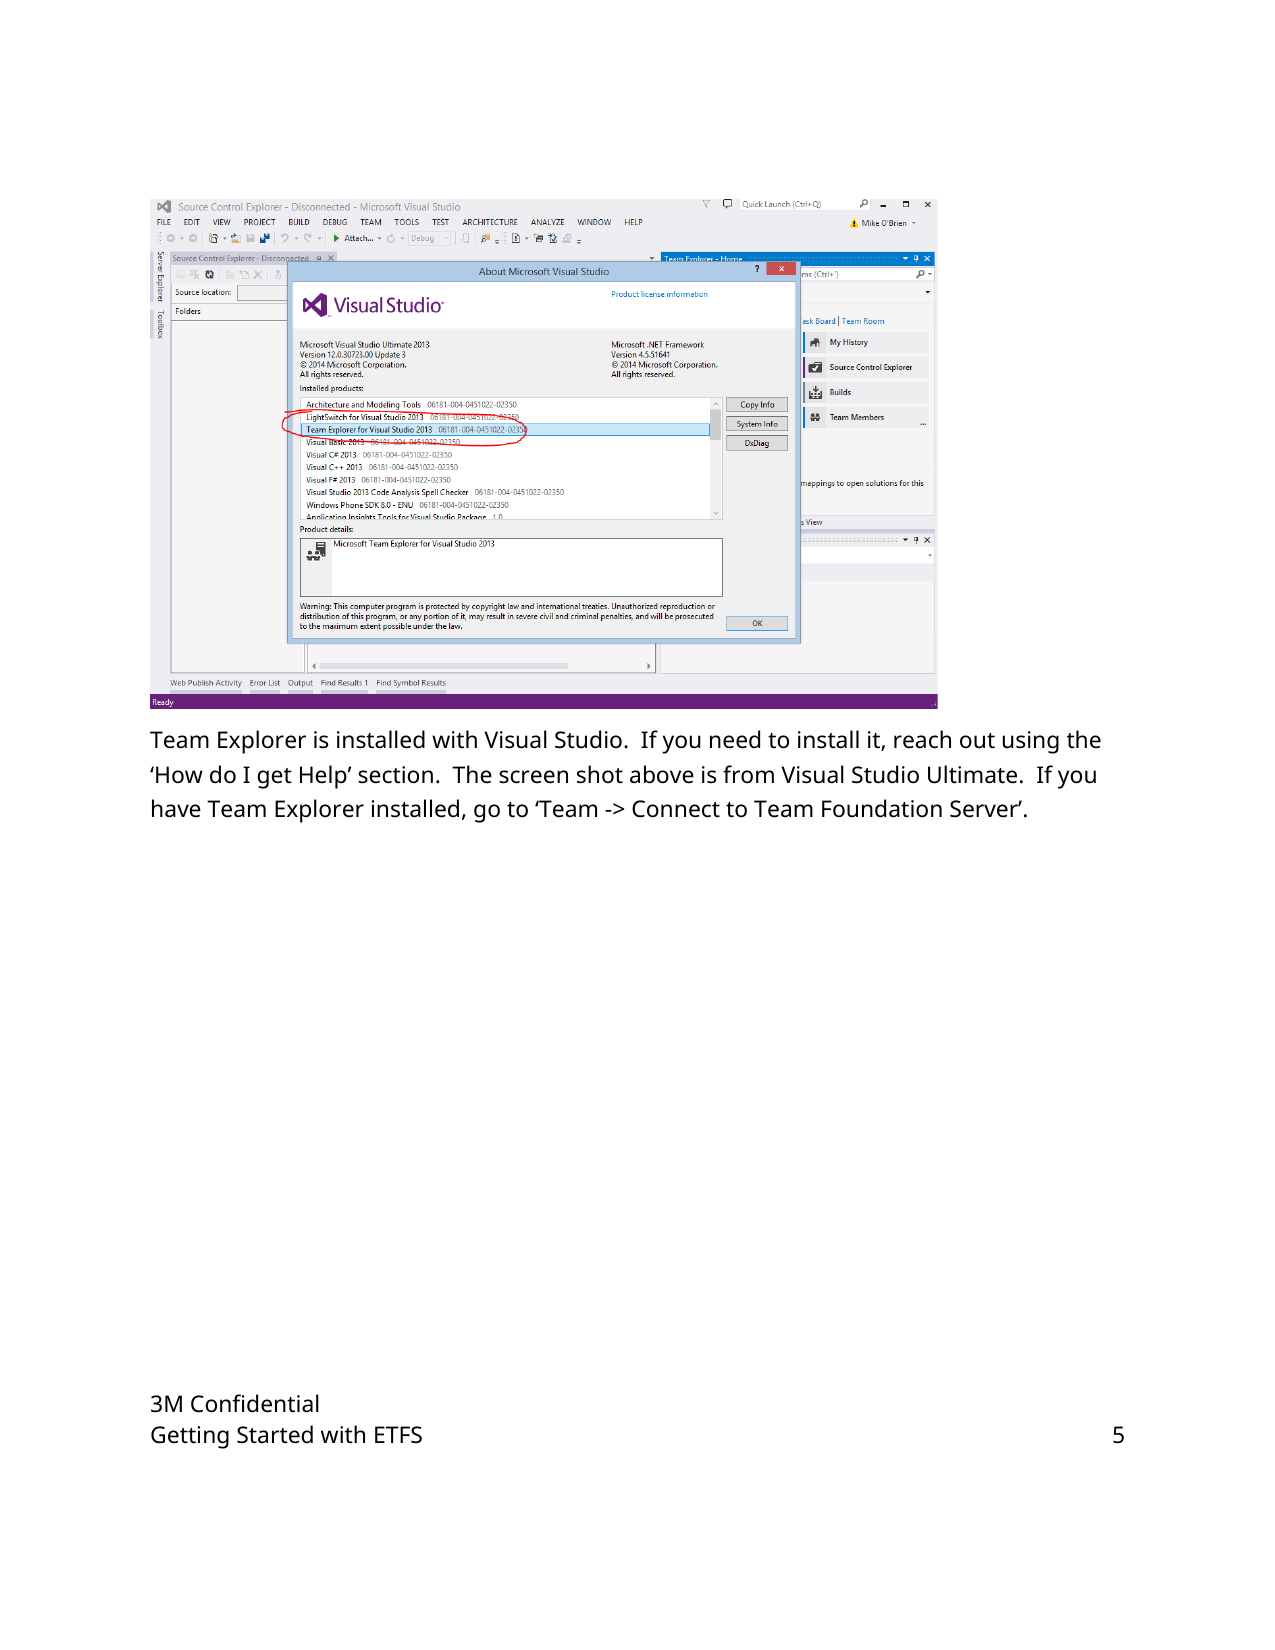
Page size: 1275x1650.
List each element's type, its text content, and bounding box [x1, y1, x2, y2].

picture [150, 199, 938, 709]
text Team Explorer is installed with Visual Studio. If you need to install it, reach out using the ‘How do I get Help’ section. The screen shot above is from Visual Studio Ultimate. If you have Team Explorer installed, go to ‘Team -> Connect to Team Foundation Server’. [150, 724, 1125, 824]
